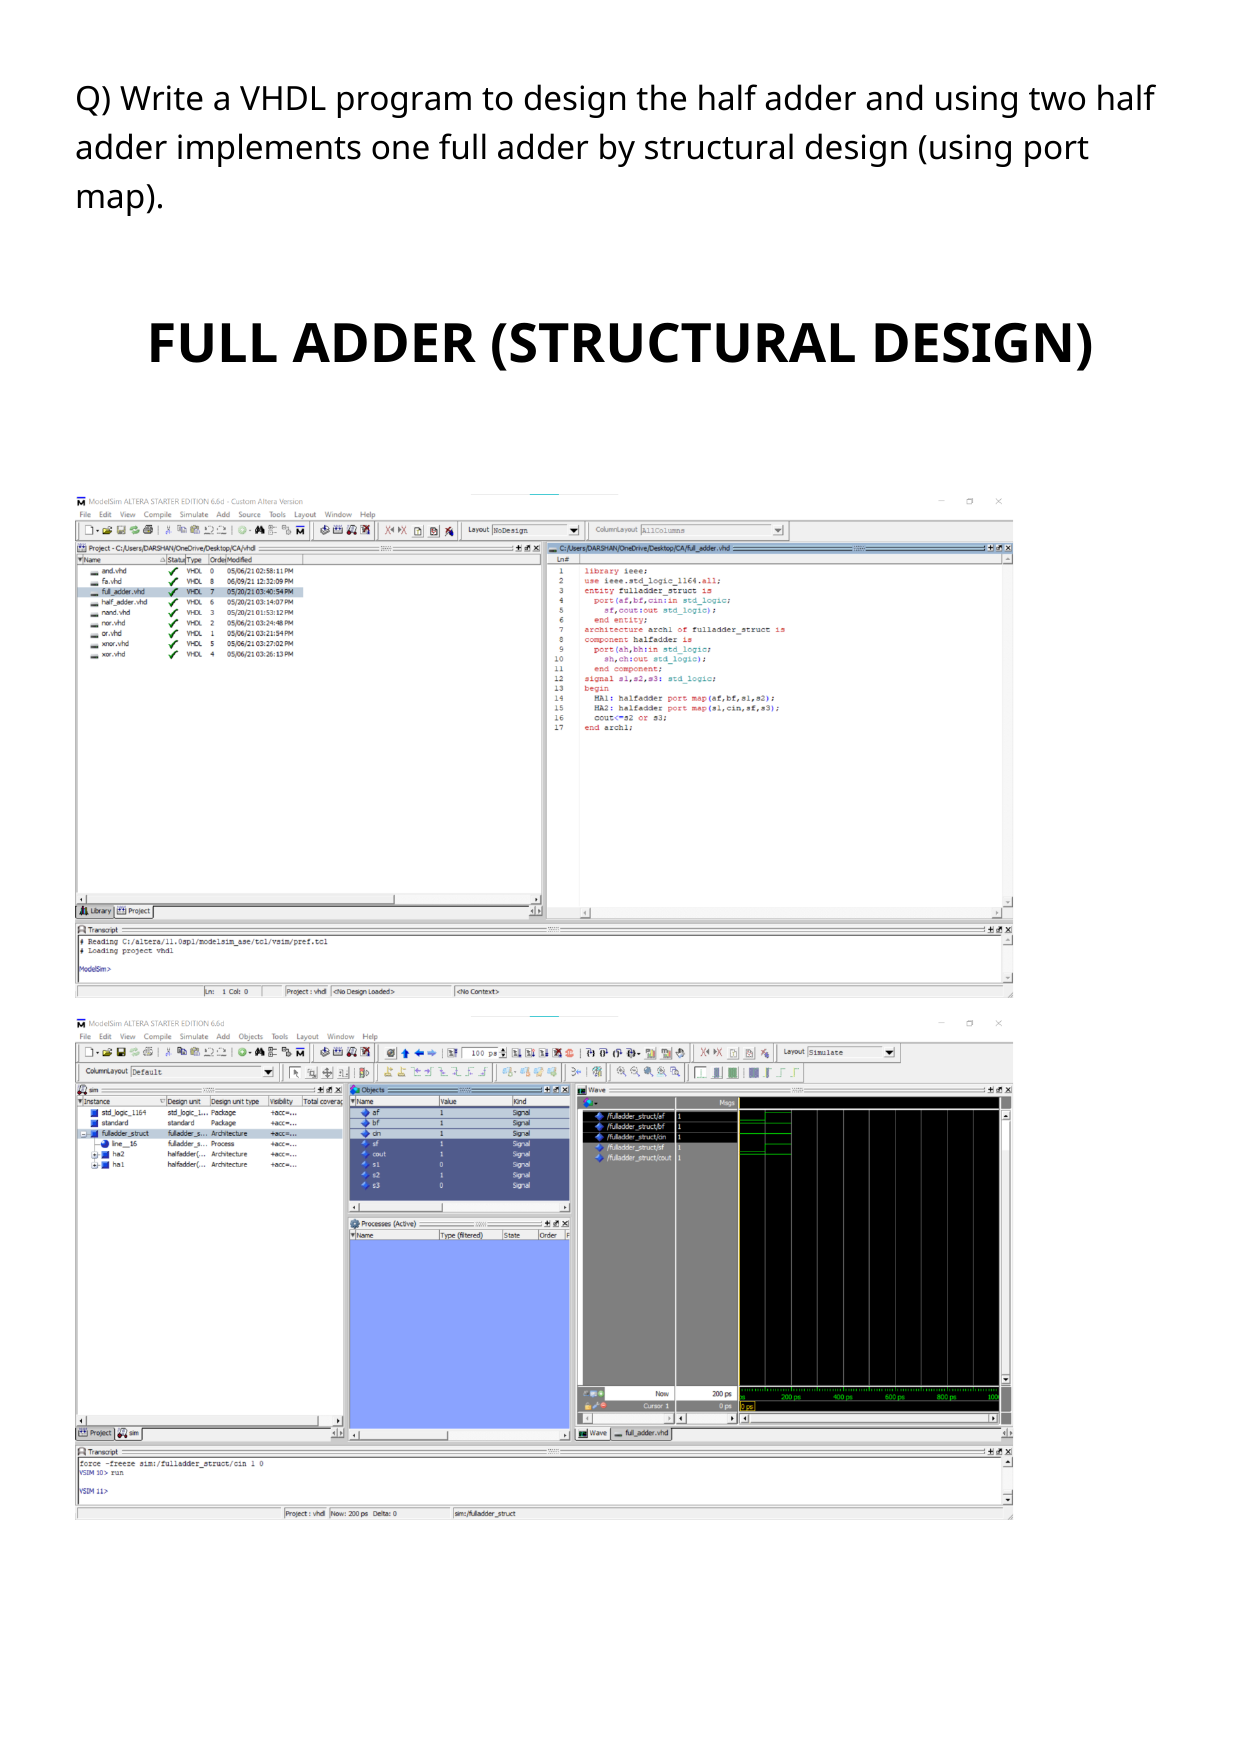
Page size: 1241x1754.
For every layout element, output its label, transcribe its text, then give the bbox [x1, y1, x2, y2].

picture [75, 494, 1014, 998]
picture [75, 1016, 1014, 1520]
text FULL ADDER (STRUCTURAL DESIGN) [75, 304, 1165, 378]
text Q) Write a VHDL program to design the half adder and using two half adder implements one full adder by structural design (using port map). [75, 75, 1165, 218]
